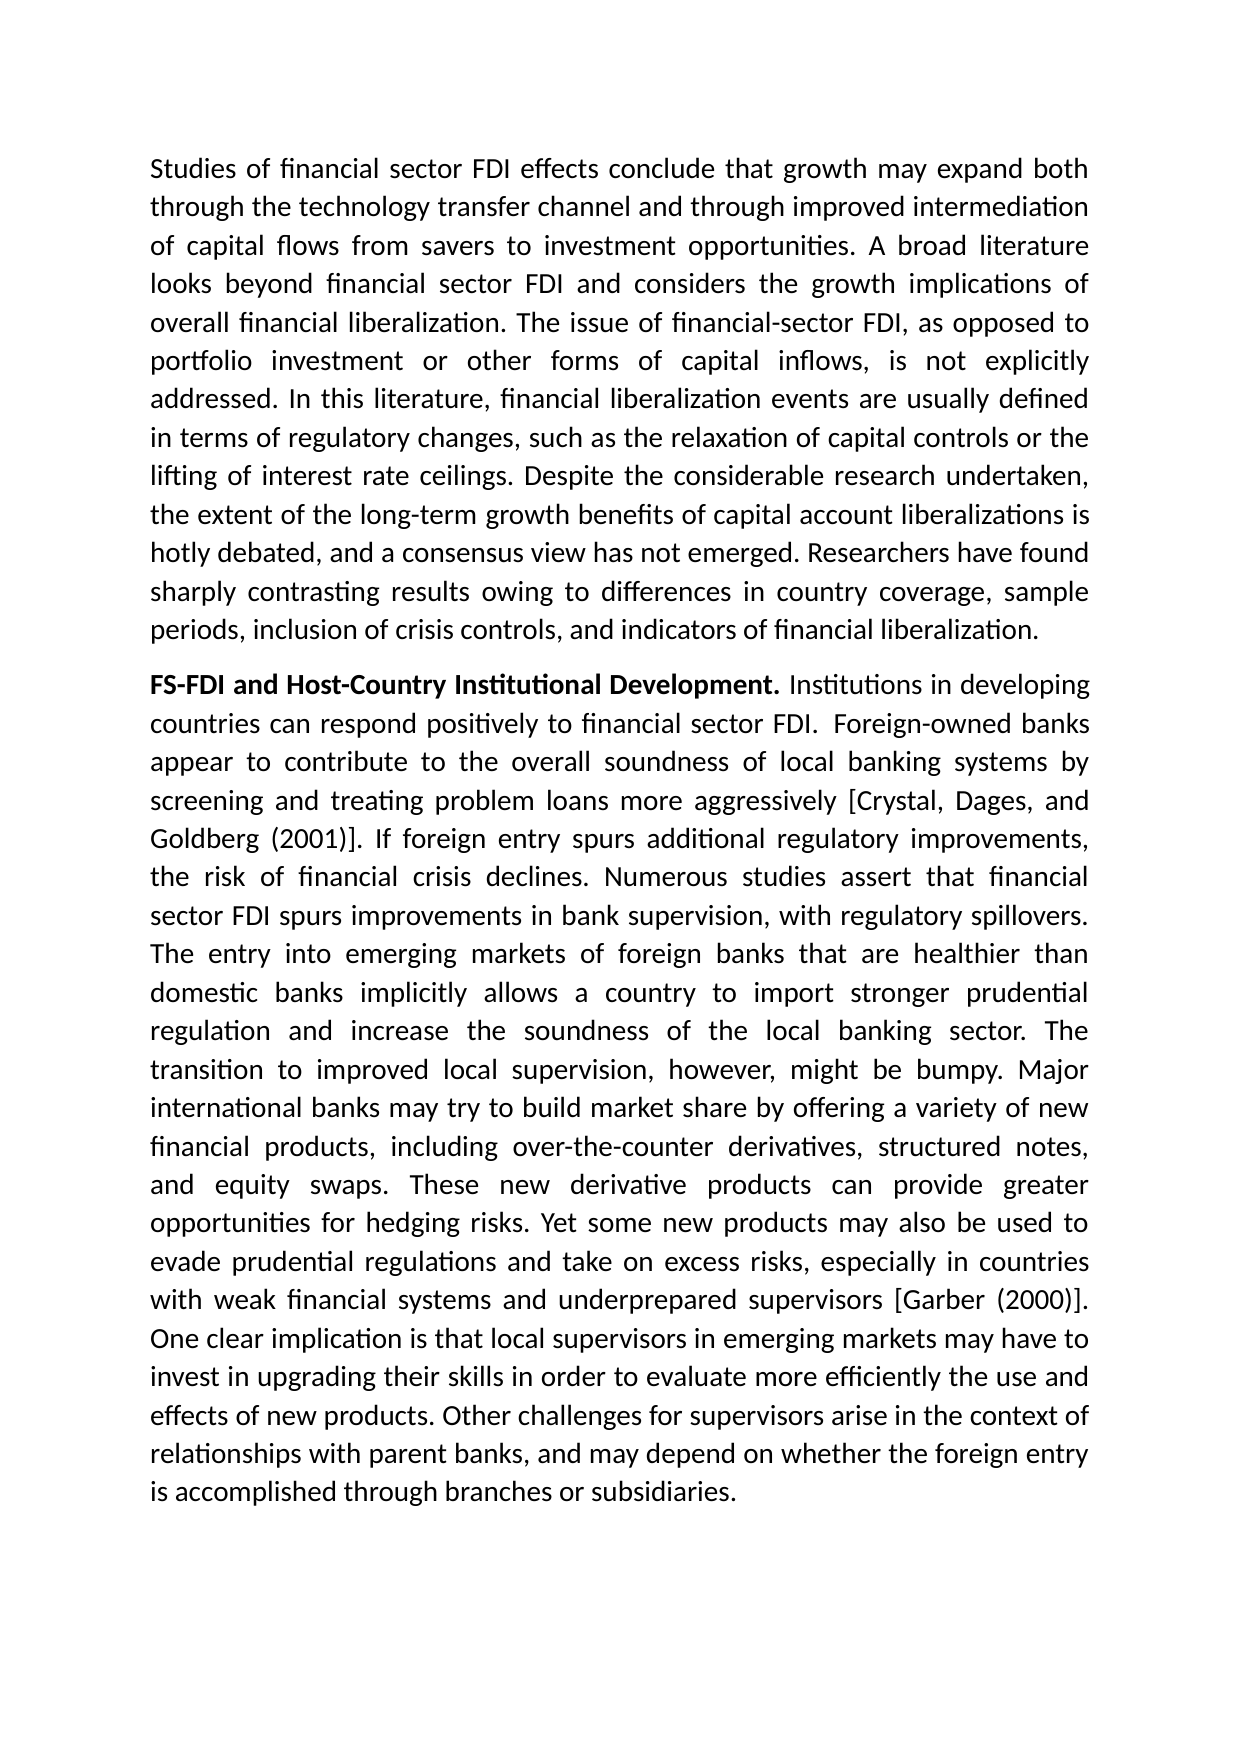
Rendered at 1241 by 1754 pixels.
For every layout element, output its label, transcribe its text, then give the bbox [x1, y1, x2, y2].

text FS-FDI and Host-Country Institutional Development. Institutions in developing countries can respond positively to financial sector FDI. Foreign-owned banks appear to contribute to the overall soundness of local banking systems by screening and treating problem loans more aggressively [Crystal, Dages, and Goldberg (2001)]. If foreign entry spurs additional regulatory improvements, the risk of financial crisis declines. Numerous studies assert that financial sector FDI spurs improvements in bank supervision, with regulatory spillovers. The entry into emerging markets of foreign banks that are healthier than domestic banks implicitly allows a country to import stronger prudential regulation and increase the soundness of the local banking sector. The transition to improved local supervision, however, might be bumpy. Major international banks may try to build market share by offering a variety of new financial products, including over-the-counter derivatives, structured notes, and equity swaps. These new derivative products can provide greater opportunities for hedging risks. Yet some new products may also be used to evade prudential regulations and take on excess risks, especially in countries with weak financial systems and underprepared supervisors [Garber (2000)]. One clear implication is that local supervisors in emerging markets may have to invest in upgrading their skills in order to evaluate more efficiently the use and effects of new products. Other challenges for supervisors arise in the context of relationships with parent banks, and may depend on whether the foreign entry is accomplished through branches or subsidiaries. [150, 666, 1090, 1509]
text Studies of financial sector FDI effects conclude that growth may expand both through the technology transfer channel and through improved intermediation of capital flows from savers to investment opportunities. A broad literature looks beyond financial sector FDI and considers the growth implications of overall financial liberalization. The issue of financial-sector FDI, as opposed to portfolio investment or other forms of capital inflows, is not explicitly addressed. In this literature, financial liberalization events are usually defined in terms of regulatory changes, such as the relaxation of capital controls or the lifting of interest rate ceilings. Despite the considerable research undertaken, the extent of the long-term growth benefits of capital account liberalizations is hotly debated, and a consensus view has not emerged. Researchers have found sharply contrasting results owing to differences in country coverage, sample periods, inclusion of crisis controls, and indicators of financial liberalization. [150, 150, 1090, 647]
